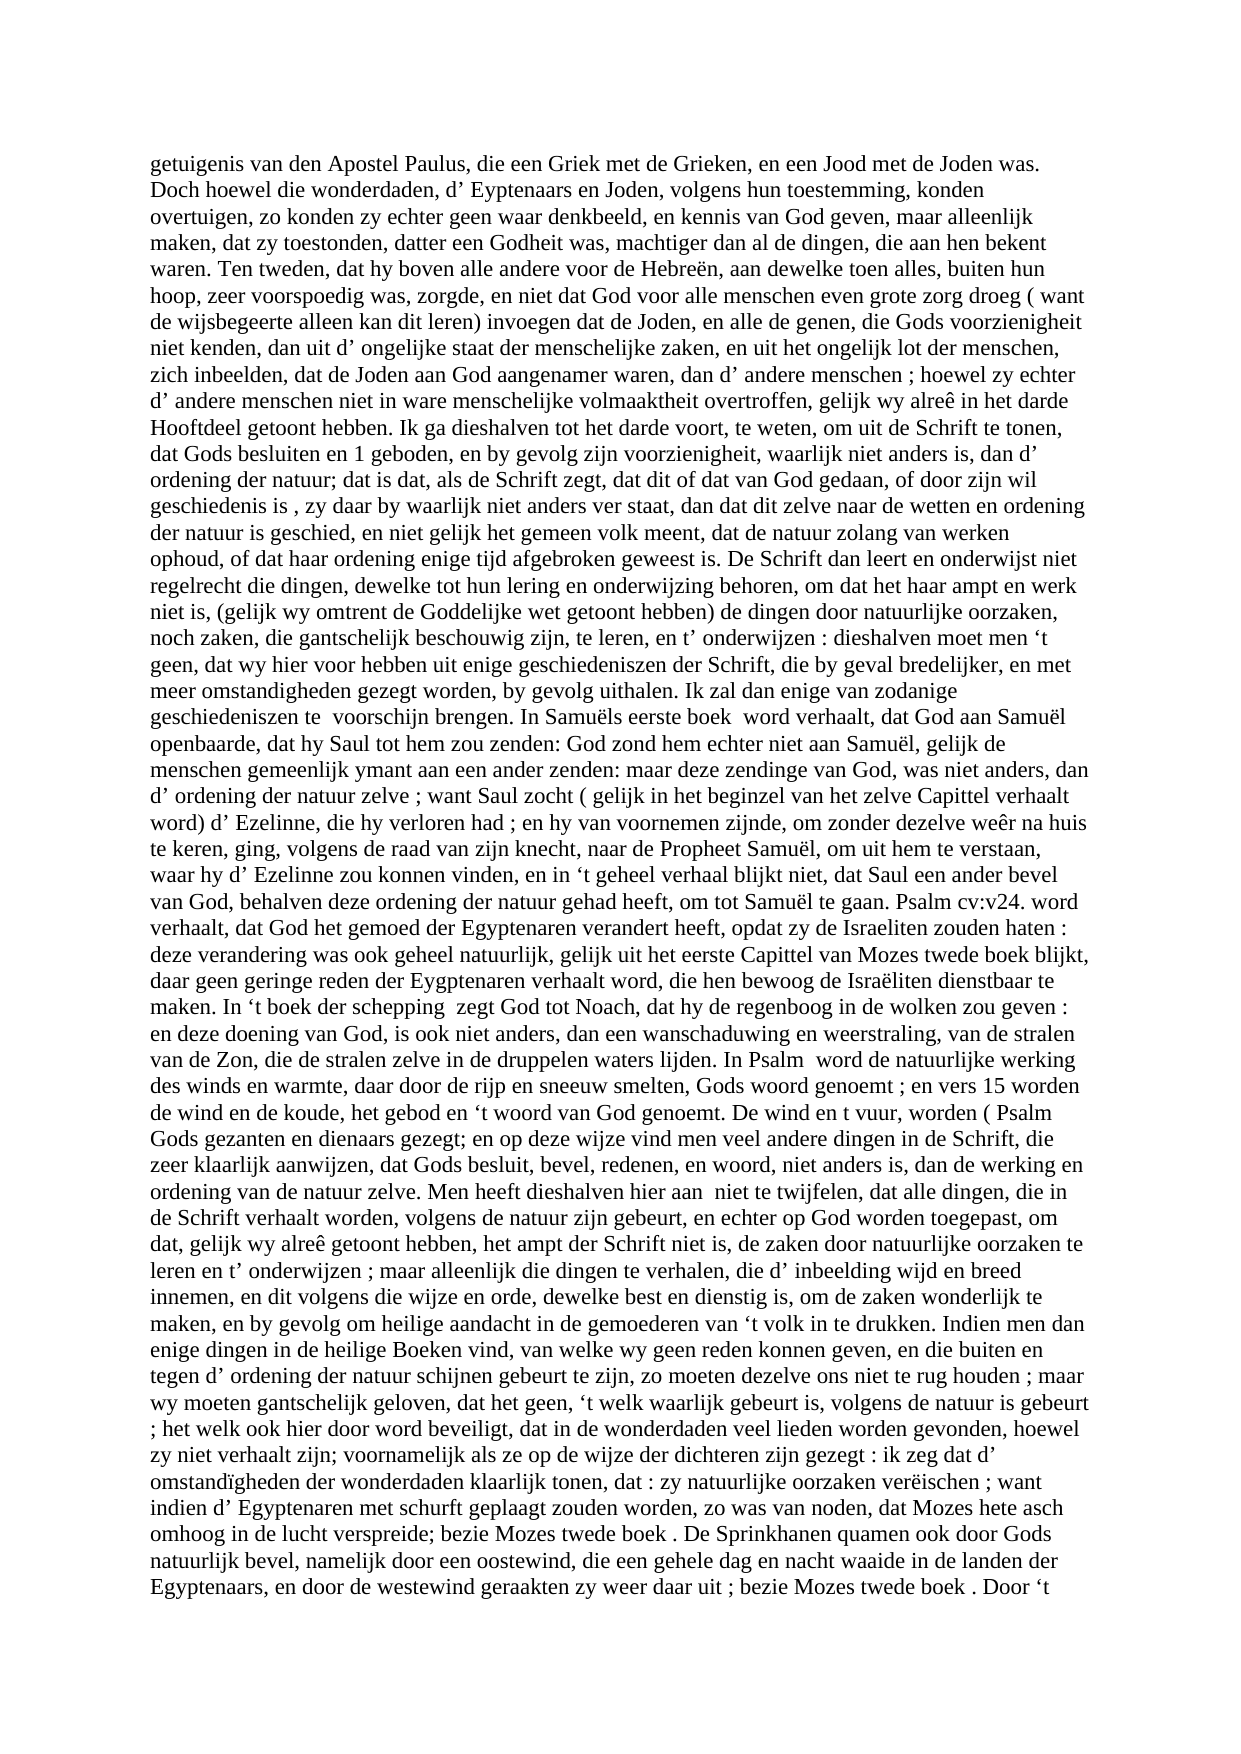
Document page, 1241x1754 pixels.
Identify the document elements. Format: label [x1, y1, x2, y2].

text [150, 150, 1090, 1599]
